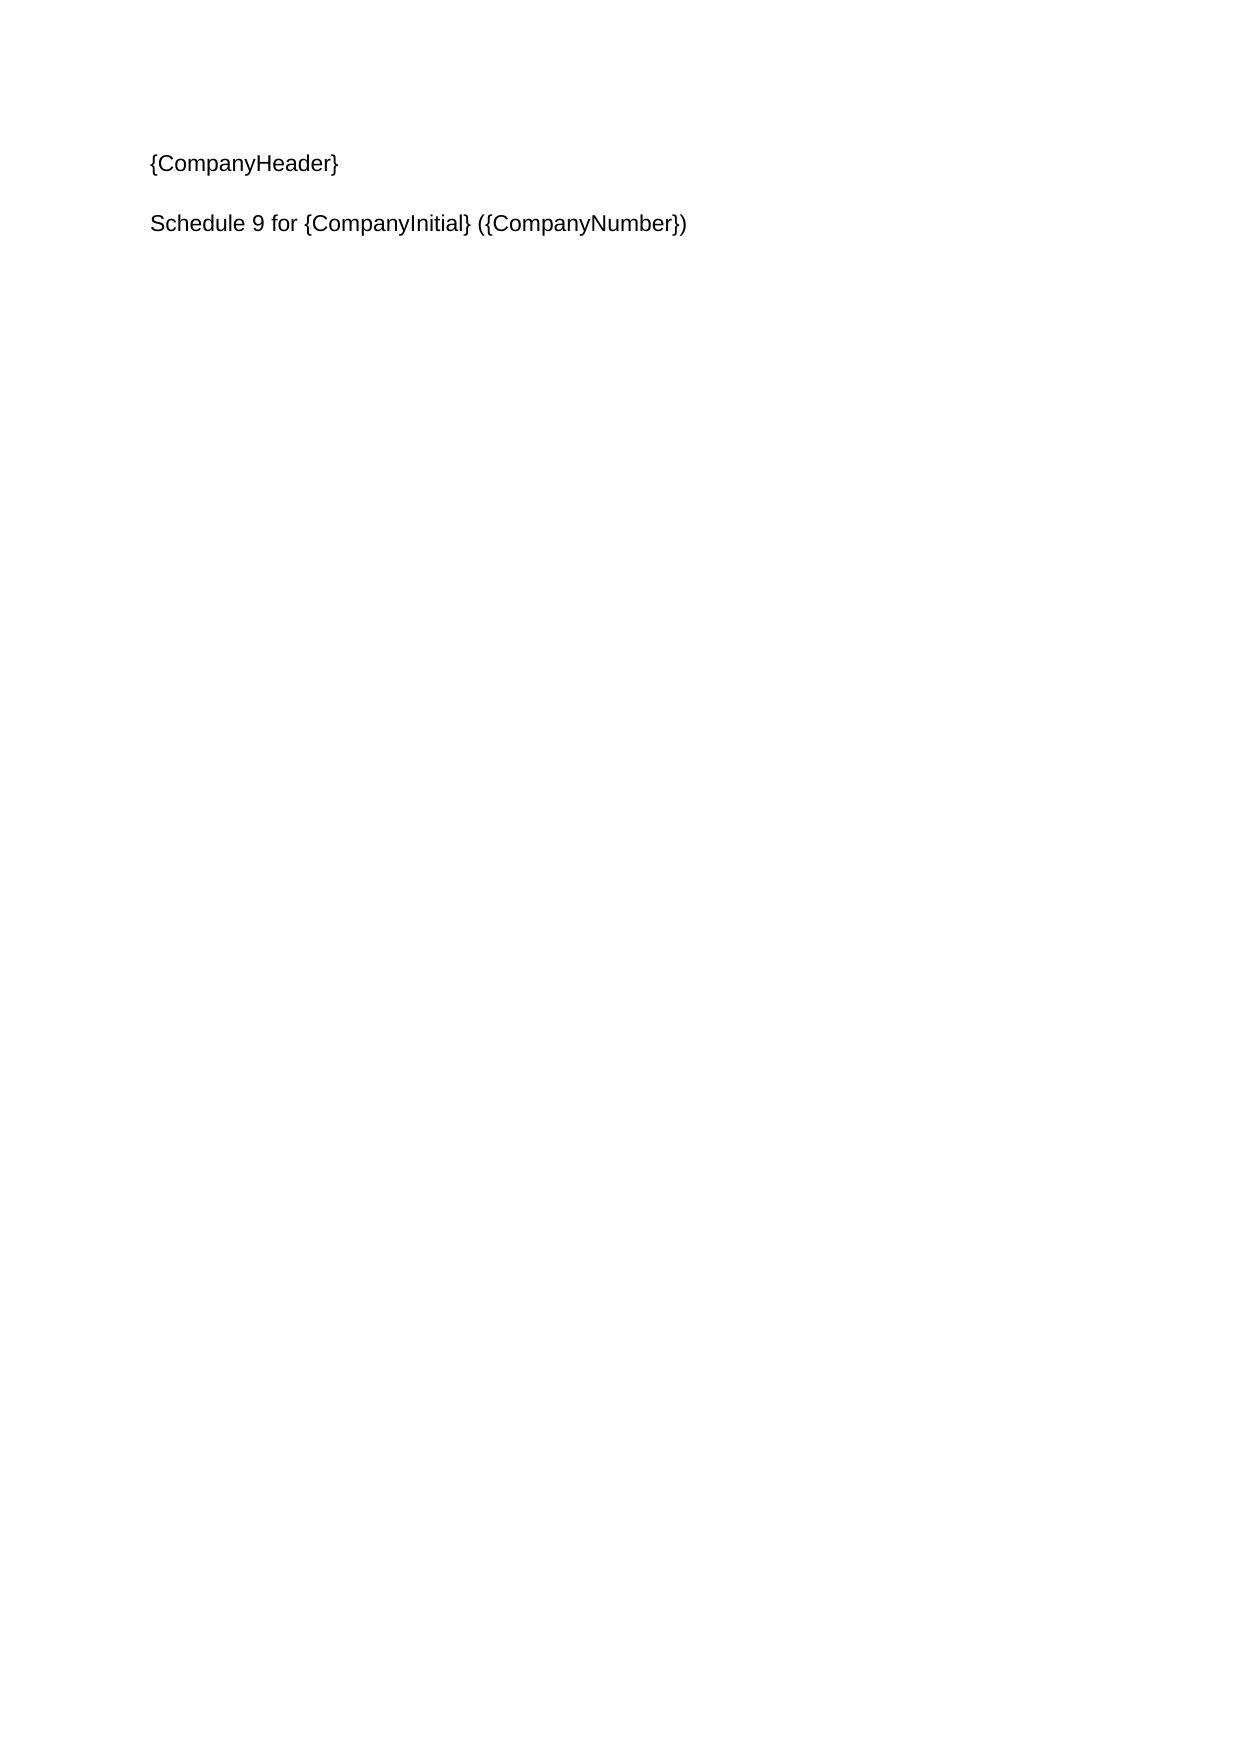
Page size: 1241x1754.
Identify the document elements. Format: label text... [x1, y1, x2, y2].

text {CompanyHeader} [150, 150, 1090, 176]
text Schedule 9 for {CompanyInitial} ({CompanyNumber}) [150, 210, 1090, 237]
